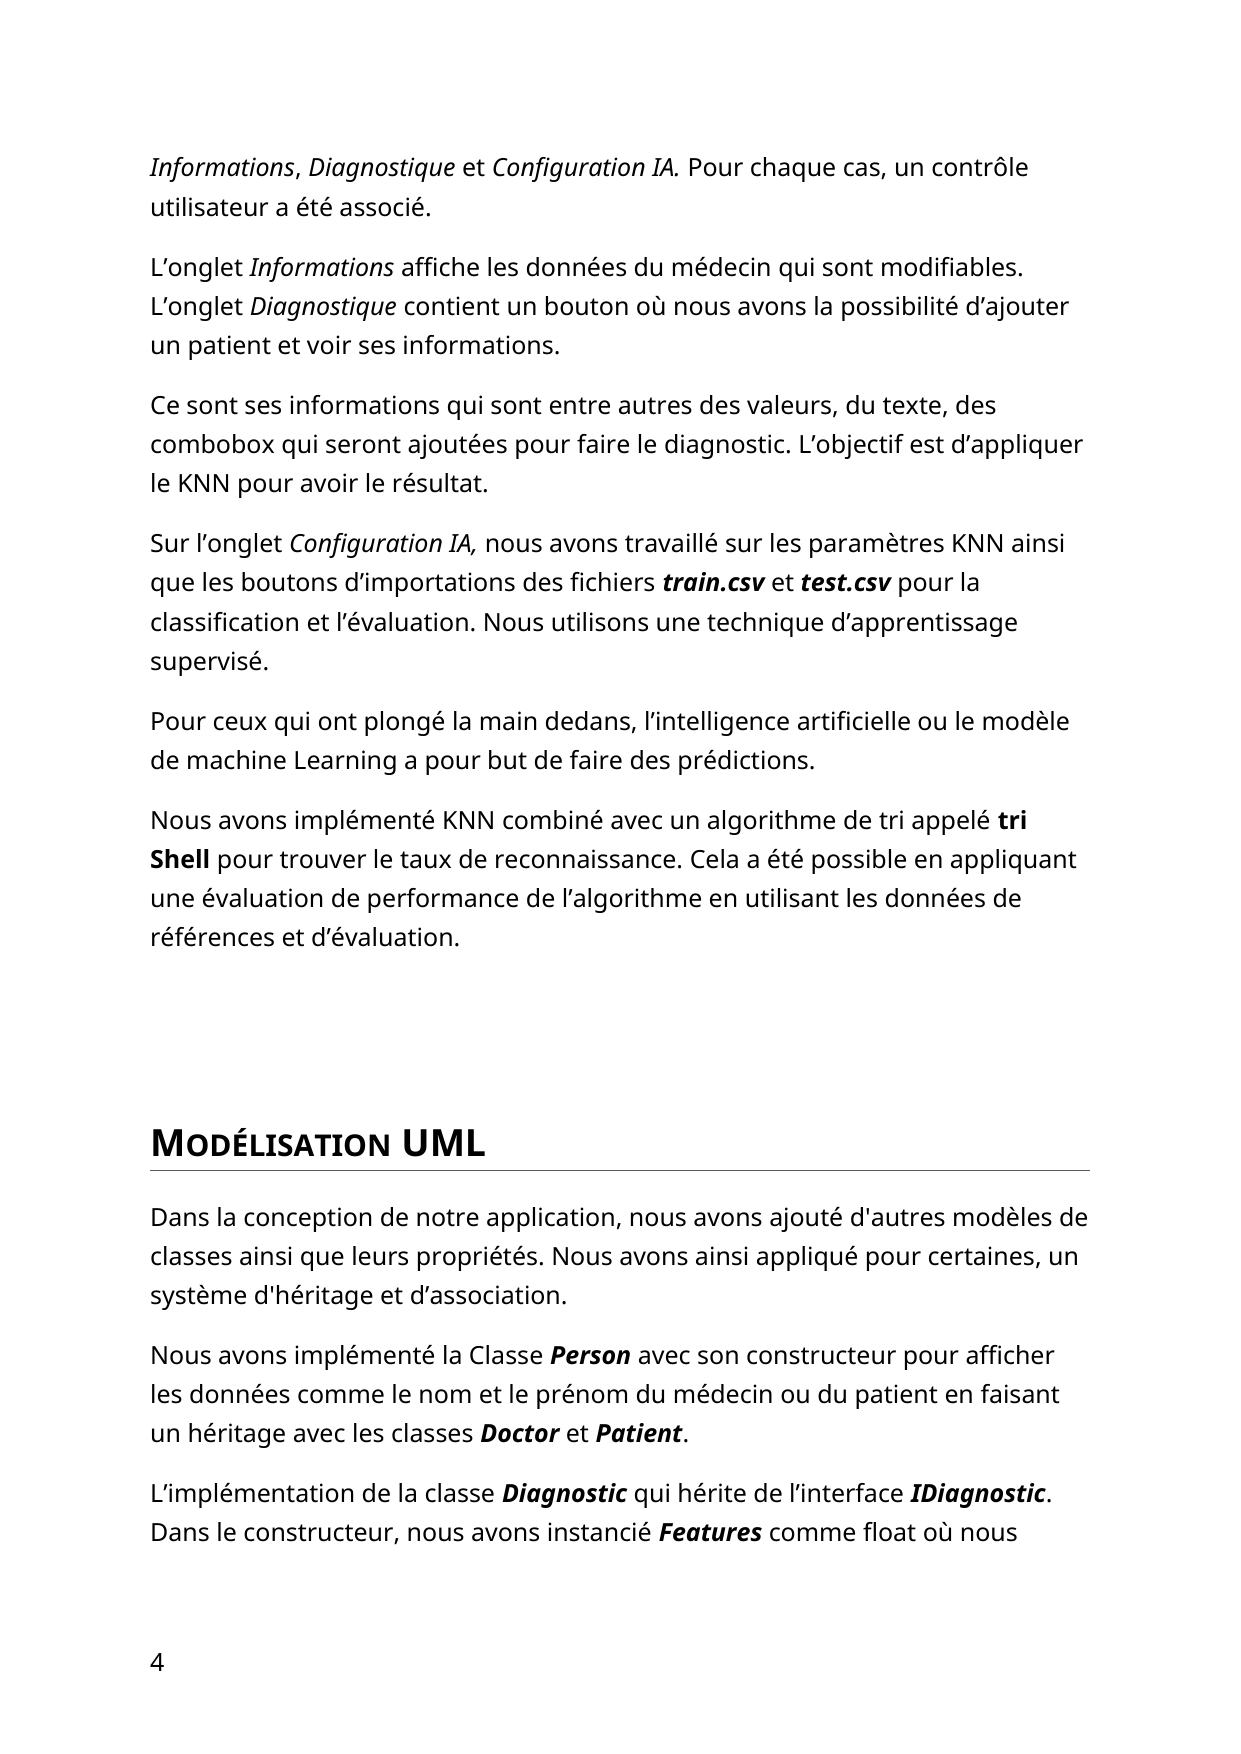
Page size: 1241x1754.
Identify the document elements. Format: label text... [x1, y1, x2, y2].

text L’onglet Informations affiche les données du médecin qui sont modifiables. L’onglet Diagnostique contient un bouton où nous avons la possibilité d’ajouter un patient et voir ses informations. [150, 249, 1090, 362]
text Dans la conception de notre application, nous avons ajouté d'autres modèles de classes ainsi que leurs propriétés. Nous avons ainsi appliqué pour certaines, un système d'héritage et d’association. [150, 1199, 1090, 1312]
text Nous avons implémenté la Classe Person avec son constructeur pour afficher les données comme le nom et le prénom du médecin ou du patient en faisant un héritage avec les classes Doctor et Patient. [150, 1338, 1090, 1450]
text Nous avons implémenté KNN combiné avec un algorithme de tri appelé tri Shell pour trouver le taux de reconnaissance. Cela a été possible en appliquant une évaluation de performance de l’algorithme en utilisant les données de références et d’évaluation. [150, 802, 1090, 954]
text Sur l’onglet Configuration IA, nous avons travaillé sur les paramètres KNN ainsi que les boutons d’importations des fichiers train.csv et test.csv pour la classification et l’évaluation. Nous utilisons une technique d’apprentissage supervisé. [150, 526, 1090, 677]
text Pour ceux qui ont plongé la main dedans, l’intelligence artificielle ou le modèle de machine Learning a pour but de faire des prédictions. [150, 703, 1090, 777]
text Ce sont ses informations qui sont entre autres des valeurs, du texte, des combobox qui seront ajoutées pour faire le diagnostic. L’objectif est d’appliquer le KNN pour avoir le résultat. [150, 387, 1090, 500]
subtitle Modélisation UML [150, 1117, 1090, 1170]
